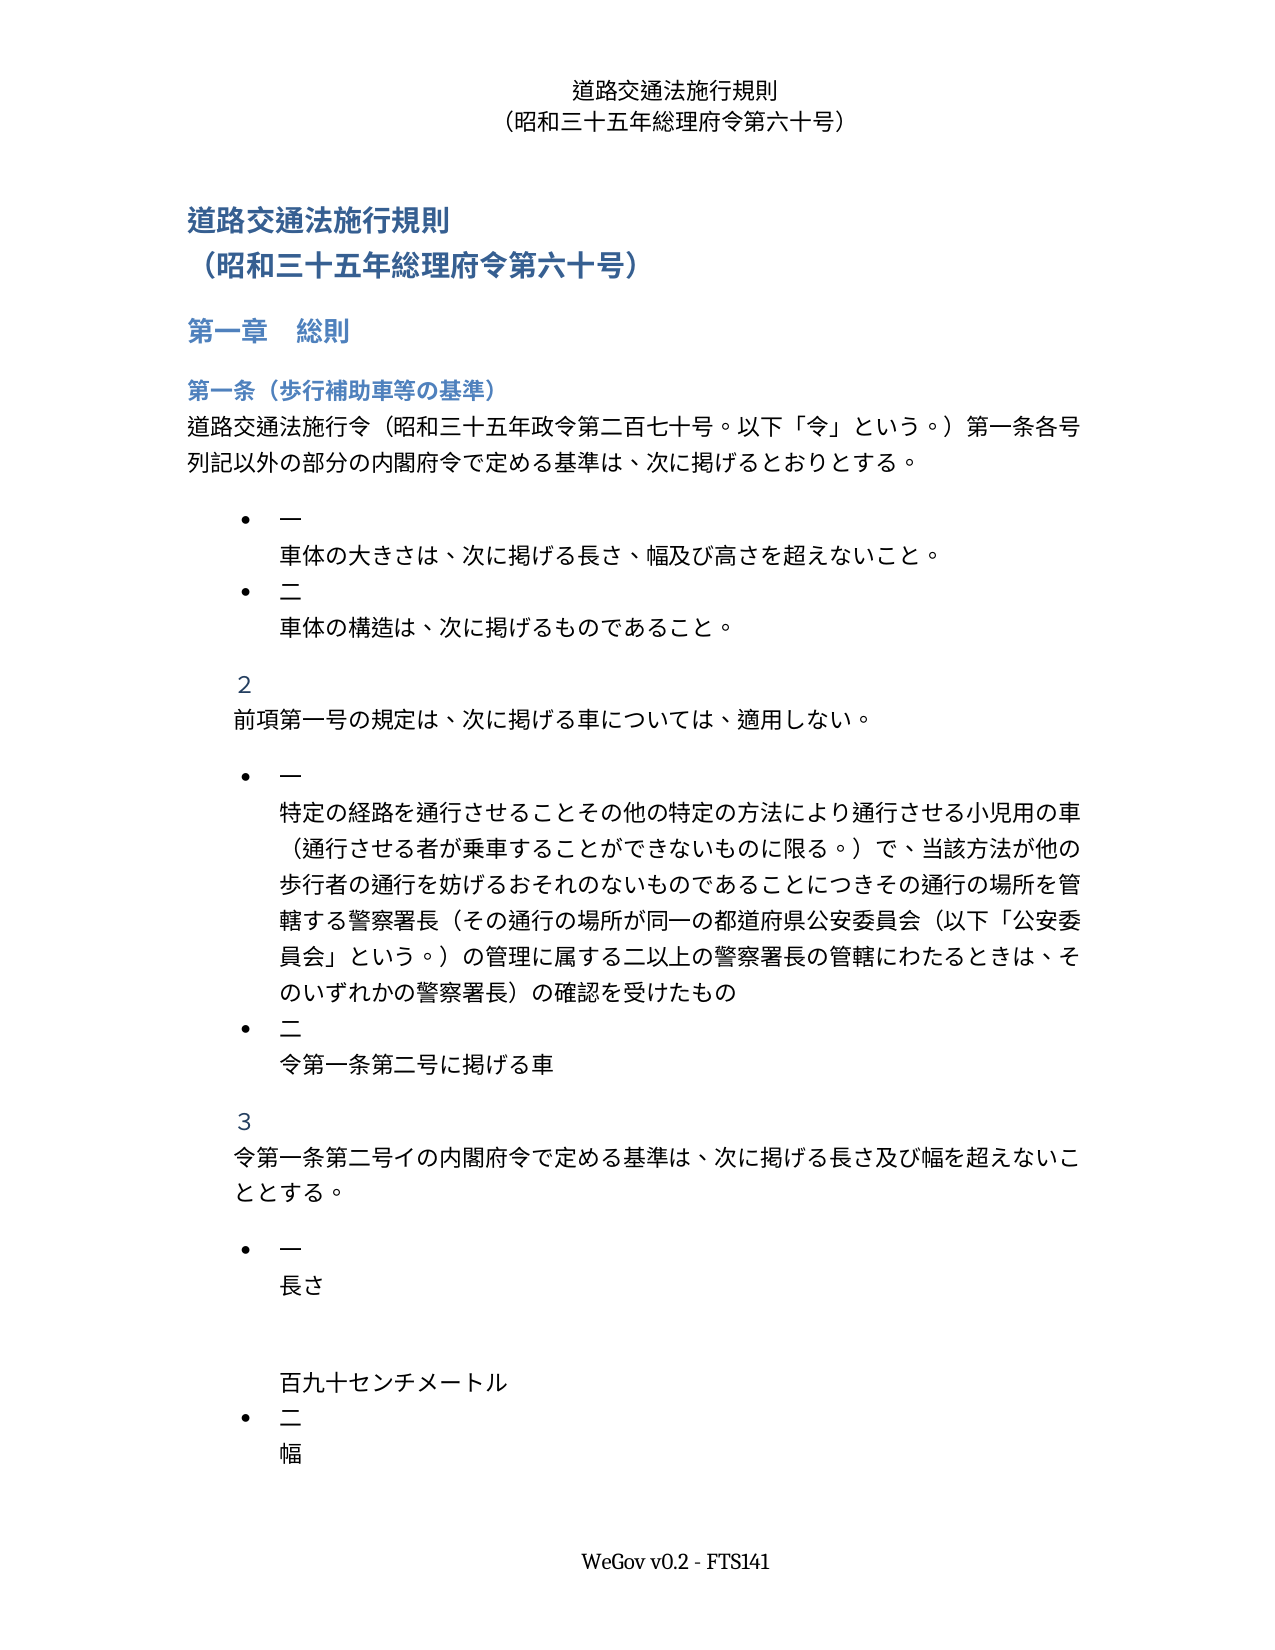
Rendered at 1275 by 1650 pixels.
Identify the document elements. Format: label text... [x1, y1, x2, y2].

text 道路交通法施行令（昭和三十五年政令第二百七十号。以下「令」という。）第一条各号列記以外の部分の内閣府令で定める基準は、次に掲げるとおりとする。 [187, 411, 1087, 478]
list 二 幅 六十センチメートル [242, 1402, 1087, 1500]
list 一 車体の大きさは、次に掲げる長さ、幅及び高さを超えないこと。 [242, 504, 1087, 571]
subtitle 第一章 総則 [187, 312, 1087, 349]
subtitle 第一条（歩行補助車等の基準） [187, 375, 1087, 407]
subtitle ２ [233, 668, 1087, 700]
subtitle ３ [233, 1106, 1087, 1137]
list 一 特定の経路を通行させることその他の特定の方法により通行させる小児用の車（通行させる者が乗車することができないものに限る。）で、当該方法が他の歩行者の通行を妨げるおそれのないものであることにつきその通行の場所を管轄する警察署長（その通行の場所が同一の都道府県公安委員会（以下「公安委員会」という。）の管理に属する二以上の警察署長の管轄にわたるときは、そのいずれかの警察署長）の確認を受けたもの [242, 761, 1087, 1008]
text 令第一条第二号イの内閣府令で定める基準は、次に掲げる長さ及び幅を超えないこととする。 [233, 1141, 1087, 1209]
list 一 長さ 百九十センチメートル [242, 1234, 1087, 1398]
text 前項第一号の規定は、次に掲げる車については、適用しない。 [233, 704, 1087, 736]
list 二 令第一条第二号に掲げる車 [242, 1013, 1087, 1080]
subtitle 道路交通法施行規則 （昭和三十五年総理府令第六十号） [187, 200, 1087, 285]
list 二 車体の構造は、次に掲げるものであること。 [242, 576, 1087, 643]
